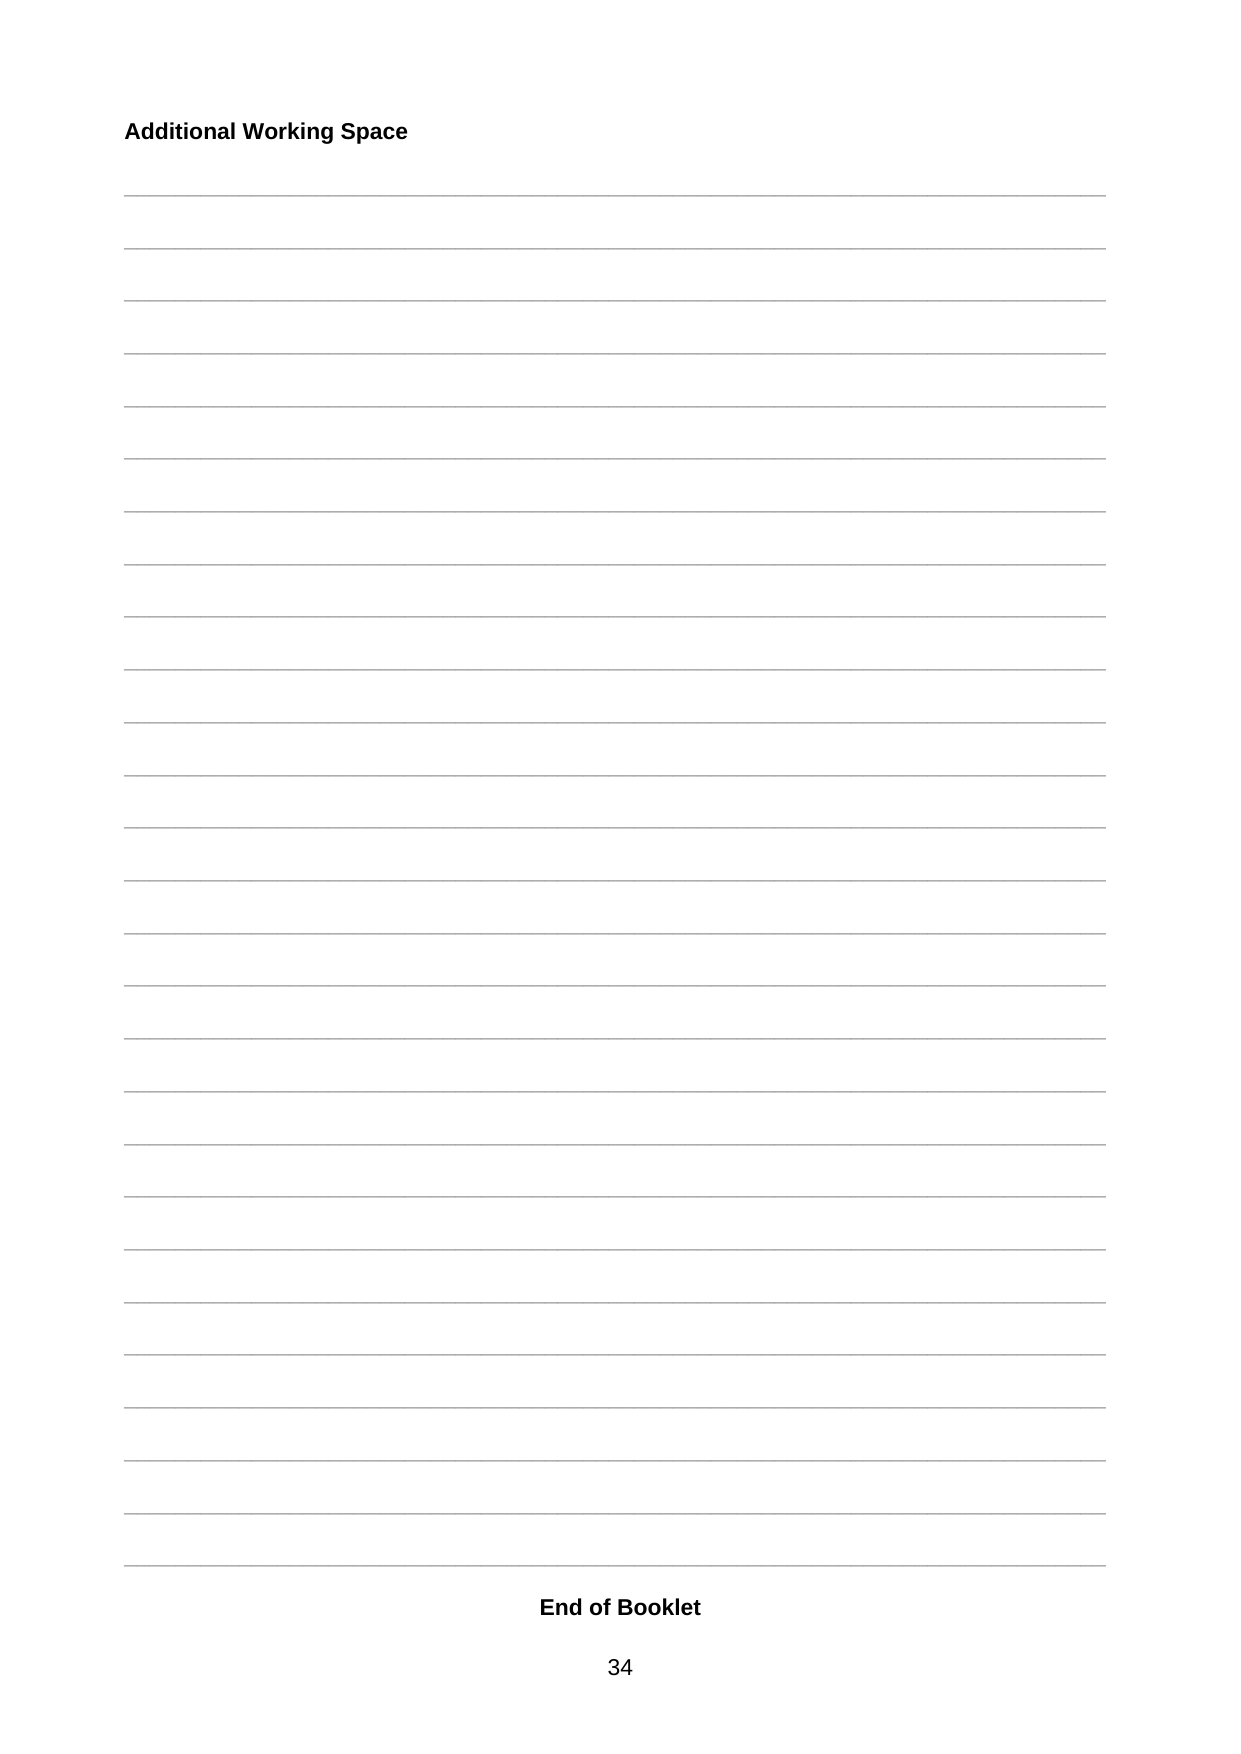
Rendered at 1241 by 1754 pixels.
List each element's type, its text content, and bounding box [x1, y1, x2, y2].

text _____________________________________________________________________________ [124, 856, 1116, 882]
text _____________________________________________________________________________ [124, 1436, 1116, 1462]
text _____________________________________________________________________________ [124, 540, 1116, 566]
text _____________________________________________________________________________ [124, 434, 1116, 461]
text _____________________________________________________________________________ [124, 909, 1116, 935]
text _____________________________________________________________________________ [124, 1119, 1116, 1146]
text _____________________________________________________________________________ [124, 276, 1116, 303]
text _____________________________________________________________________________ [124, 592, 1116, 619]
text _____________________________________________________________________________ [124, 698, 1116, 724]
text End of Booklet [124, 1594, 1116, 1620]
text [124, 171, 1116, 197]
text _____________________________________________________________________________ [124, 1172, 1116, 1199]
text _____________________________________________________________________________ [124, 382, 1116, 408]
text _____________________________________________________________________________ [124, 1067, 1116, 1093]
text _____________________________________________________________________________ [124, 1541, 1116, 1568]
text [124, 223, 1116, 250]
text _____________________________________________________________________________ [124, 803, 1116, 830]
text _____________________________________________________________________________ [124, 961, 1116, 988]
text _____________________________________________________________________________ [124, 1278, 1116, 1304]
text _____________________________________________________________________________ [124, 329, 1116, 355]
text _____________________________________________________________________________ [124, 487, 1116, 513]
text _____________________________________________________________________________ [124, 1014, 1116, 1041]
text _____________________________________________________________________________ [124, 645, 1116, 672]
text _____________________________________________________________________________ [124, 751, 1116, 777]
text _____________________________________________________________________________ [124, 1330, 1116, 1357]
text _____________________________________________________________________________ [124, 1383, 1116, 1409]
text Additional Working Space [124, 118, 1118, 144]
text _____________________________________________________________________________ [124, 1225, 1116, 1251]
text _____________________________________________________________________________ [124, 1488, 1116, 1515]
